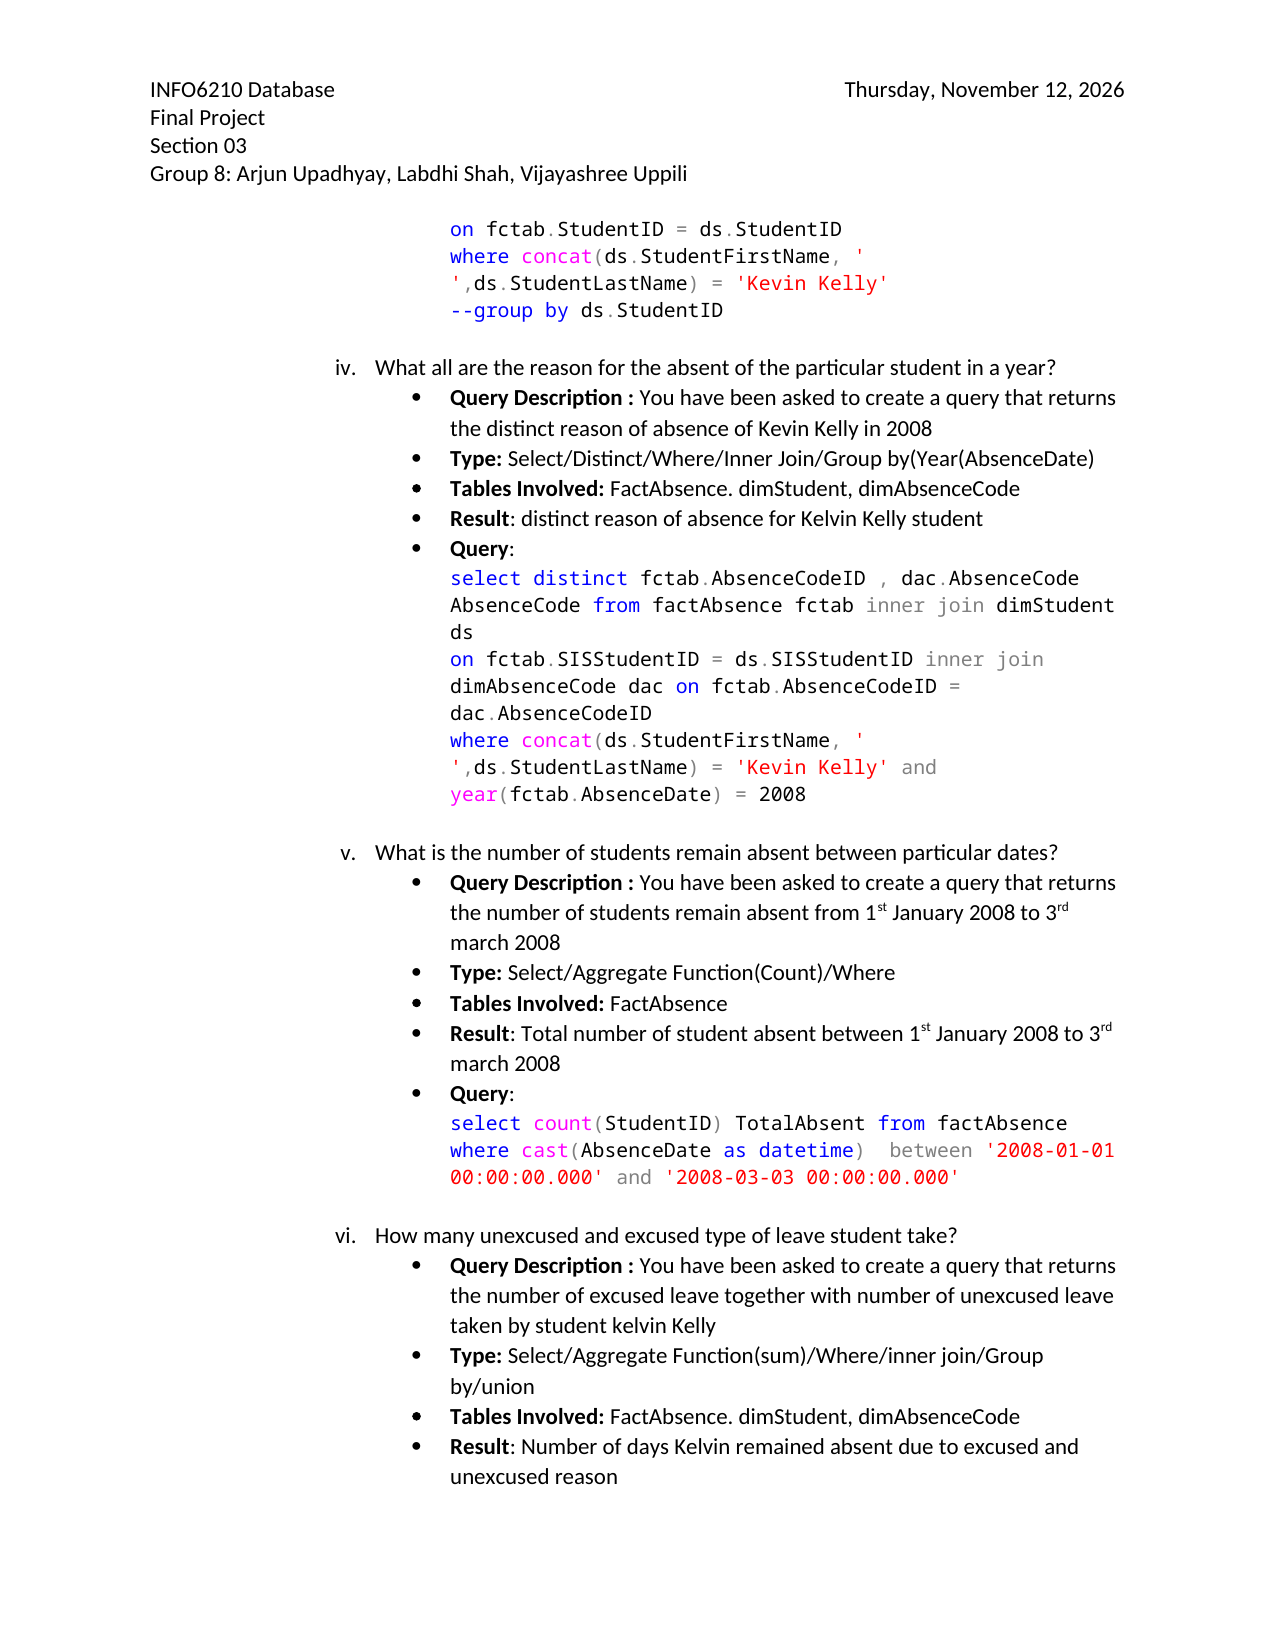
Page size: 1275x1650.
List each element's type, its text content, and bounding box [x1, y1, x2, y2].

list Result: Total number of student absent between 1st January 2008 to 3rd march 2008 [412, 1019, 1125, 1077]
list Result: Number of days Kelvin remained absent due to excused and unexcused reason [412, 1432, 1125, 1490]
list Tables Involved: FactAbsence. dimStudent, dimAbsenceCode [412, 474, 1125, 502]
list How many unexcused and excused type of leave student take? [356, 1221, 1125, 1249]
list on fctab.StudentID = ds.StudentID [375, 215, 1125, 242]
list Query: [412, 534, 1125, 562]
list Query Description : You have been asked to create a query that returns the number of excused leave together with number of unexcused leave taken by student kelvin Kelly [412, 1251, 1125, 1339]
list Type: Select/Aggregate Function(sum)/Where/inner join/Group by/union [412, 1342, 1125, 1400]
list Type: Select/Aggregate Function(Count)/Where [412, 958, 1125, 987]
list on fctab.SISStudentID = ds.SISStudentID inner join dimAbsenceCode dac on fctab.AbsenceCodeID = dac.AbsenceCodeID [450, 646, 1125, 727]
list where concat(ds.StudentFirstName, ' ',ds.StudentLastName) = 'Kevin Kelly' and year(fctab.AbsenceDate) = 2008 [450, 727, 1125, 807]
list --group by ds.StudentID [375, 296, 1125, 323]
list Tables Involved: FactAbsence [412, 989, 1125, 1017]
list select distinct fctab.AbsenceCodeID , dac.AbsenceCode AbsenceCode from factAbsence fctab inner join dimStudent ds [450, 565, 1125, 646]
list select count(StudentID) TotalAbsent from factAbsence where cast(AbsenceDate as datetime) between '2008-01-01 00:00:00.000' and '2008-03-03 00:00:00.000' [450, 1109, 1125, 1191]
list Query Description : You have been asked to create a query that returns the number of students remain absent from 1st January 2008 to 3rd march 2008 [412, 868, 1125, 956]
list Type: Select/Distinct/Where/Inner Join/Group by(Year(AbsenceDate) [412, 444, 1125, 472]
list Tables Involved: FactAbsence. dimStudent, dimAbsenceCode [412, 1402, 1125, 1430]
list Query: [412, 1079, 1125, 1107]
list Query Description : You have been asked to create a query that returns the distinct reason of absence of Kevin Kelly in 2008 [412, 383, 1125, 442]
list What all are the reason for the absent of the particular student in a year? [356, 353, 1125, 381]
list What is the number of students remain absent between particular dates? [356, 838, 1125, 866]
list Result: distinct reason of absence for Kelvin Kelly student [412, 504, 1125, 532]
list where concat(ds.StudentFirstName, ' ',ds.StudentLastName) = 'Kevin Kelly' [450, 242, 1125, 296]
